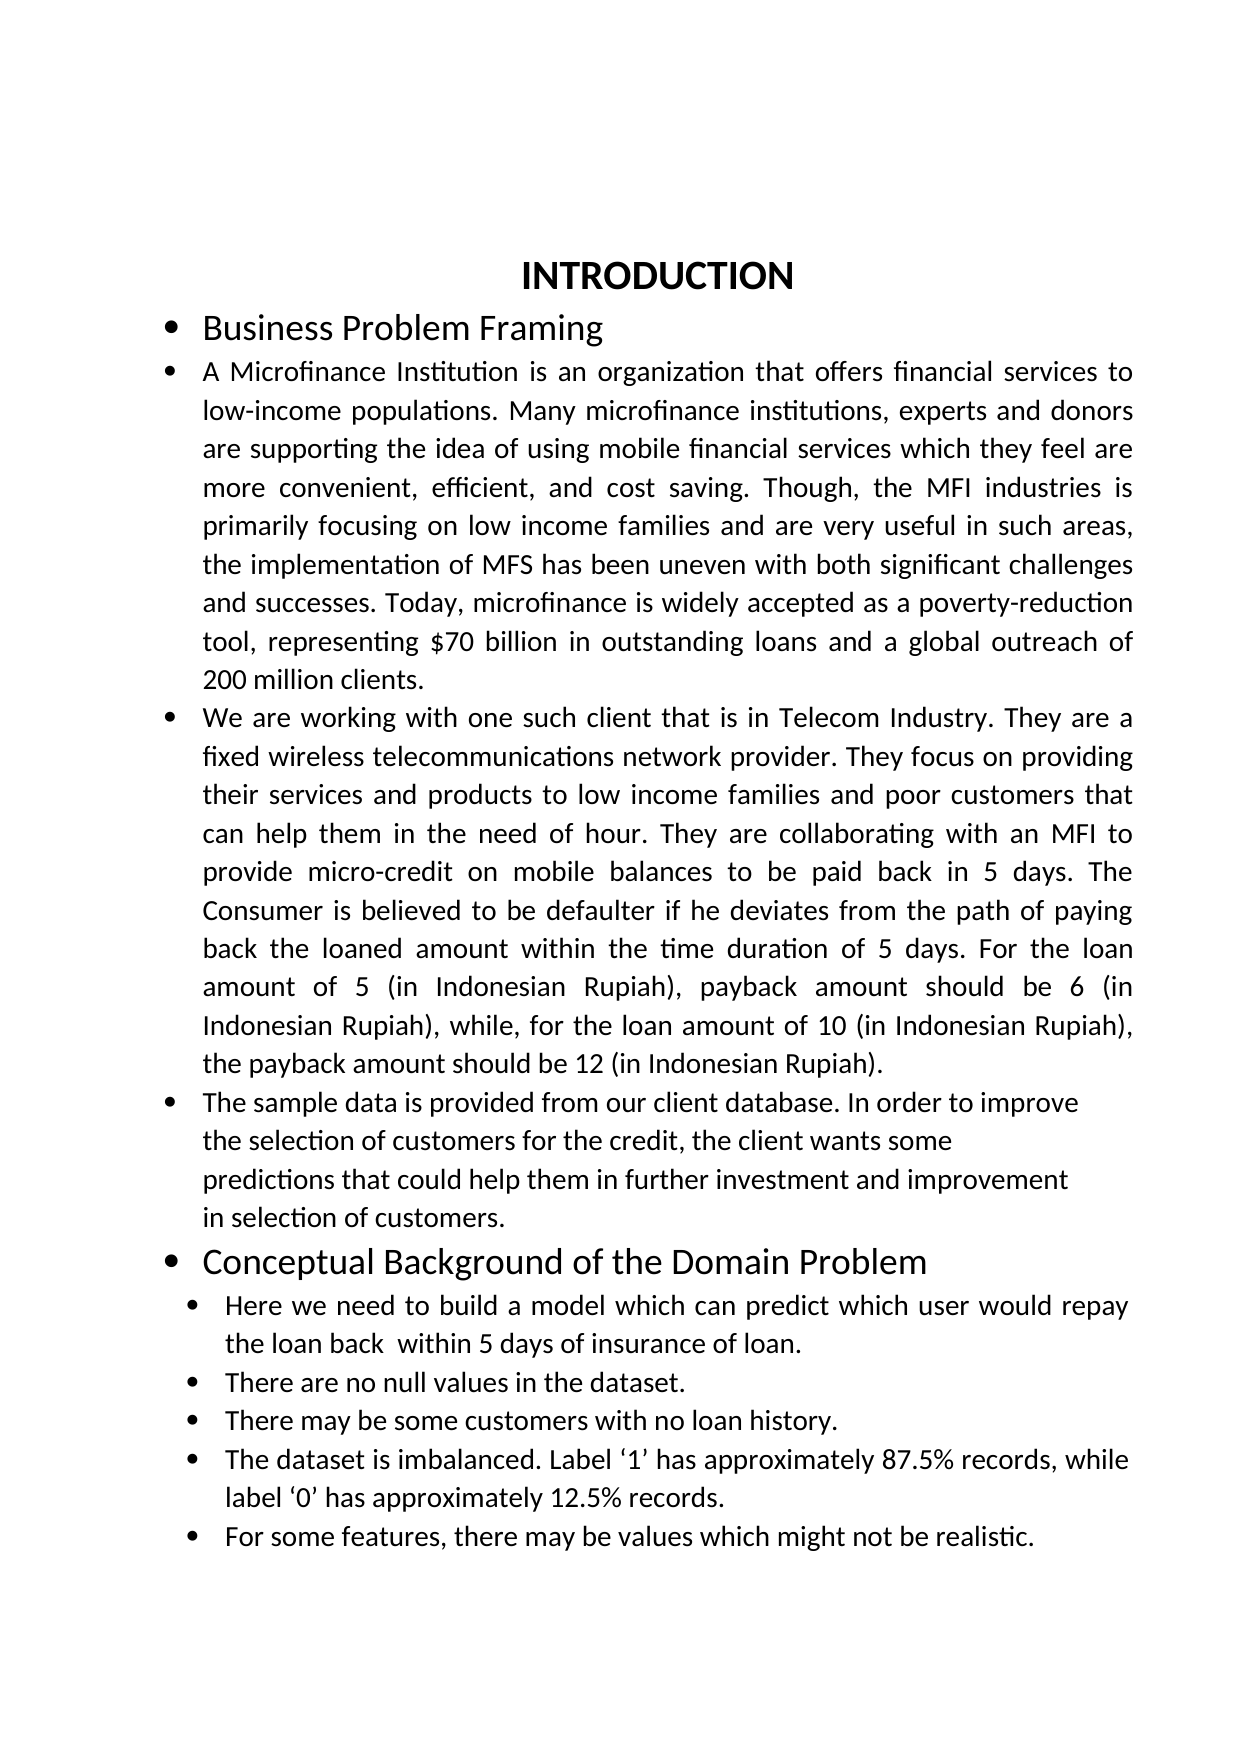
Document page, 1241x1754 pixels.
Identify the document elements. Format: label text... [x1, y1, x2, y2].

list The dataset is imbalanced. Label ‘1’ has approximately 87.5% records, while label ‘0’ has approximately 12.5% records. [187, 1441, 1130, 1515]
list The sample data is provided from our client database. In order to improve the selection of customers for the credit, the client wants some predictions that could help them in further investment and improvement in selection of customers. [165, 1084, 1090, 1235]
list Conceptual Background of the Domain Problem [165, 1238, 1090, 1283]
list Business Problem Framing [165, 304, 1090, 350]
list For some features, there may be values which might not be realistic. [187, 1518, 1130, 1553]
list INTRODUCTION [225, 249, 1090, 300]
list Here we need to build a model which can predict which user would repay the loan back within 5 days of insurance of loan. [187, 1287, 1130, 1361]
list A Microfinance Institution is an organization that offers financial services to low-income populations. Many microfinance institutions, experts and donors are supporting the idea of using mobile financial services which they feel are more convenient, efficient, and cost saving. Though, the MFI industries is primarily focusing on low income families and are very useful in such areas, the implementation of MFS has been uneven with both significant challenges and successes. Today, microfinance is widely accepted as a poverty-reduction tool, representing $70 billion in outstanding loans and a global outreach of 200 million clients. [165, 353, 1134, 697]
list There may be some customers with no loan history. [187, 1402, 1130, 1438]
list There are no null values in the dataset. [187, 1364, 1130, 1399]
list We are working with one such client that is in Telecom Industry. They are a fixed wireless telecommunications network provider. They focus on providing their services and products to low income families and poor customers that can help them in the need of hour. They are collaborating with an MFI to provide micro-credit on mobile balances to be paid back in 5 days. The Consumer is believed to be defaulter if he deviates from the path of paying back the loaned amount within the time duration of 5 days. For the loan amount of 5 (in Indonesian Rupiah), payback amount should be 6 (in Indonesian Rupiah), while, for the loan amount of 10 (in Indonesian Rupiah), the payback amount should be 12 (in Indonesian Rupiah). [165, 699, 1134, 1081]
